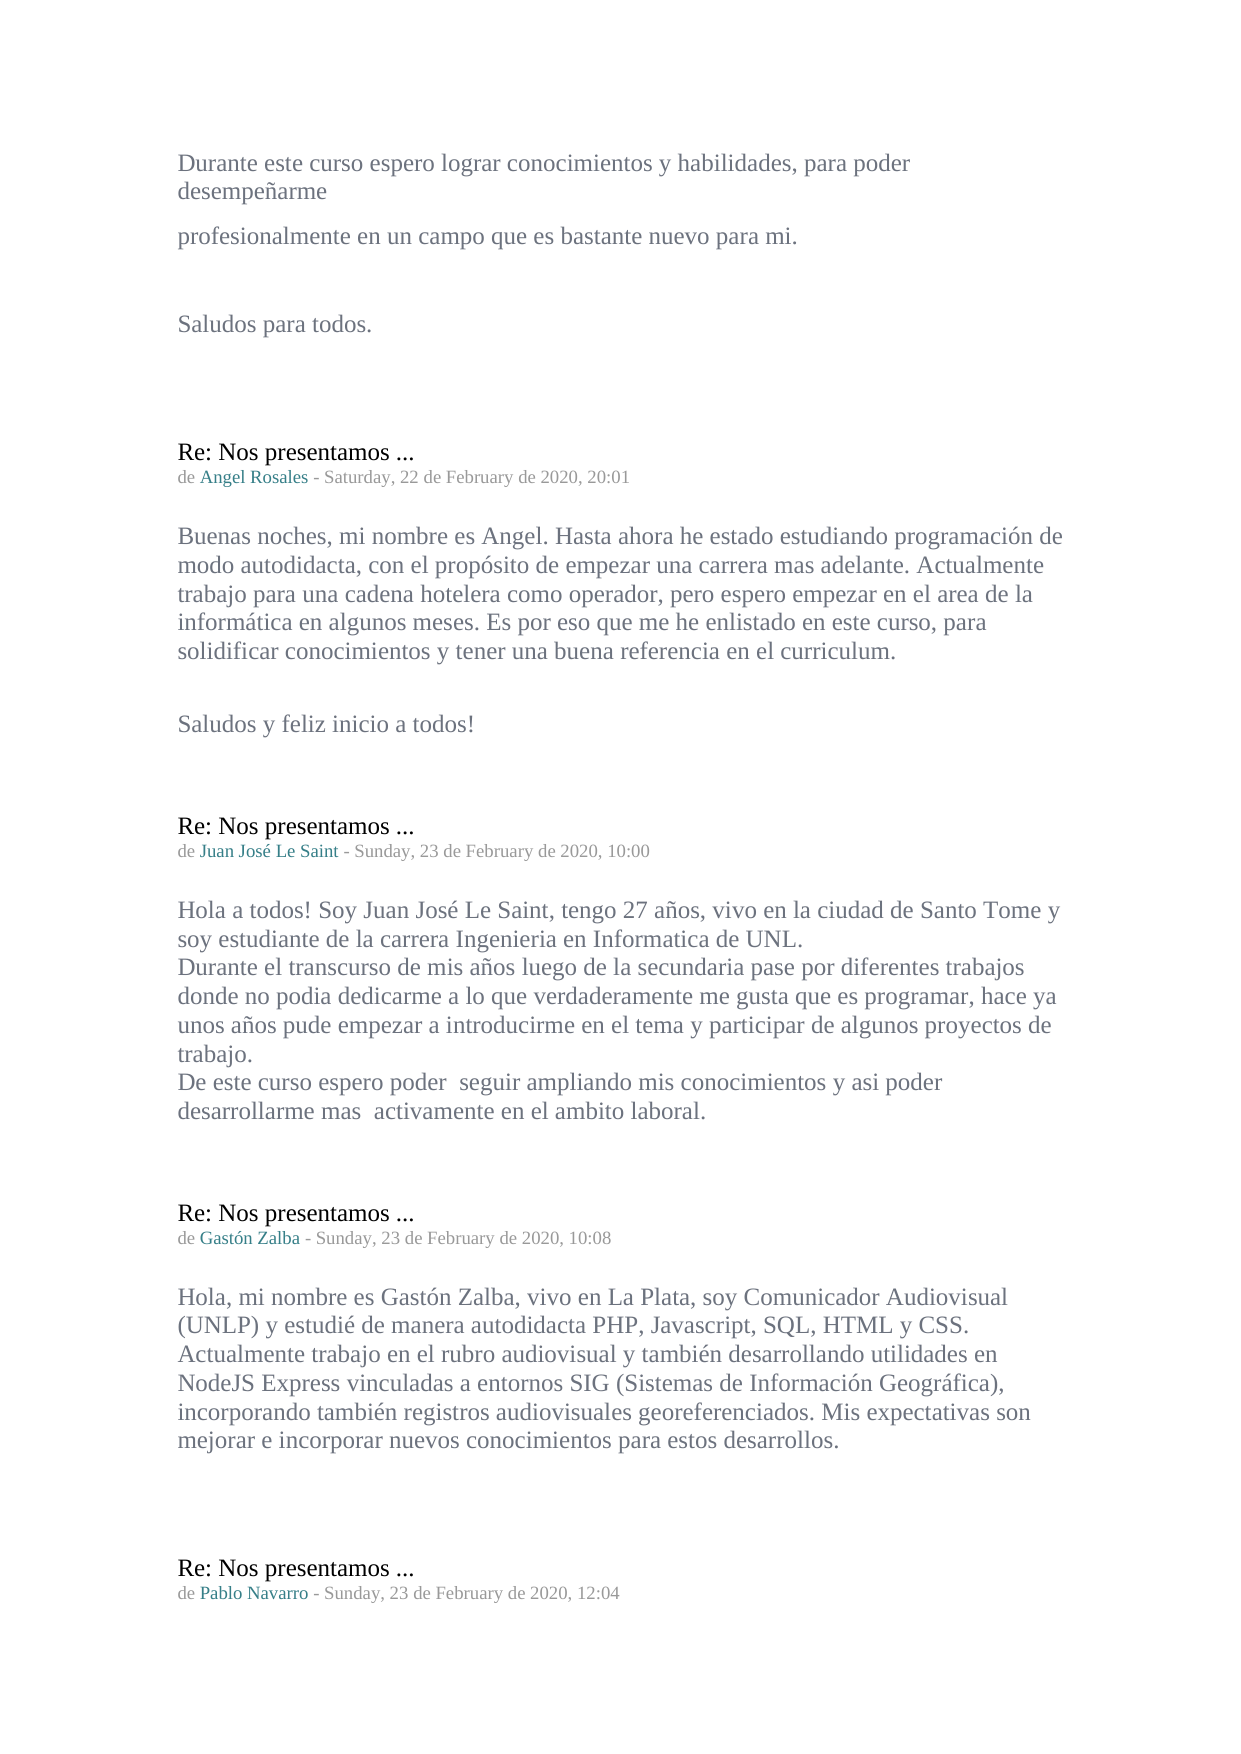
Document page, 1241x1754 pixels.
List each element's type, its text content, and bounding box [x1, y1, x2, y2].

text Re: Nos presentamos ... [177, 811, 1063, 840]
text profesionalmente en un campo que es bastante nuevo para mi. [177, 221, 1063, 249]
text Hola, mi nombre es Gastón Zalba, vivo en La Plata, soy Comunicador Audiovisual (UNLP) y estudié de manera autodidacta PHP, Javascript, SQL, HTML y CSS. Actualmente trabajo en el rubro audiovisual y también desarrollando utilidades en NodeJS Express vinculadas a entornos SIG (Sistemas de Información Geográfica), incorporando también registros audiovisuales georeferenciados. Mis expectativas son mejorar e incorporar nuevos conocimientos para estos desarrollos. [177, 1282, 1063, 1454]
text Saludos y feliz inicio a todos! [177, 709, 1063, 738]
text de Angel Rosales - Saturday, 22 de February de 2020, 20:01 [177, 466, 1063, 488]
text Re: Nos presentamos ... [177, 1553, 1063, 1582]
text Re: Nos presentamos ... [177, 437, 1063, 466]
text Buenas noches, mi nombre es Angel. Hasta ahora he estado estudiando programación de modo autodidacta, con el propósito de empezar una carrera mas adelante. Actualmente trabajo para una cadena hotelera como operador, pero espero empezar en el area de la informática en algunos meses. Es por eso que me he enlistado en este curso, para solidificar conocimientos y tener una buena referencia en el curriculum. [177, 521, 1063, 665]
text Re: Nos presentamos ... [177, 1198, 1063, 1227]
text de Juan José Le Saint - Sunday, 23 de February de 2020, 10:00 [177, 840, 1063, 861]
text Saludos para todos. [177, 309, 1063, 338]
text Hola a todos! Soy Juan José Le Saint, tengo 27 años, vivo en la ciudad de Santo Tome y soy estudiante de la carrera Ingenieria en Informatica de UNL. Durante el transcurso de mis años luego de la secundaria pase por diferentes trabajos donde no podia dedicarme a lo que verdaderamente me gusta que es programar, hace ya unos años pude empezar a introducirme en el tema y participar de algunos proyectos de trabajo. De este curso espero poder seguir ampliando mis conocimientos y asi poder desarrollarme mas activamente en el ambito laboral. [177, 895, 1063, 1125]
text Durante este curso espero lograr conocimientos y habilidades, para poder desempeñarme [177, 148, 1063, 205]
text de Pablo Navarro - Sunday, 23 de February de 2020, 12:04 [177, 1582, 1063, 1604]
text de Gastón Zalba - Sunday, 23 de February de 2020, 10:08 [177, 1227, 1063, 1248]
